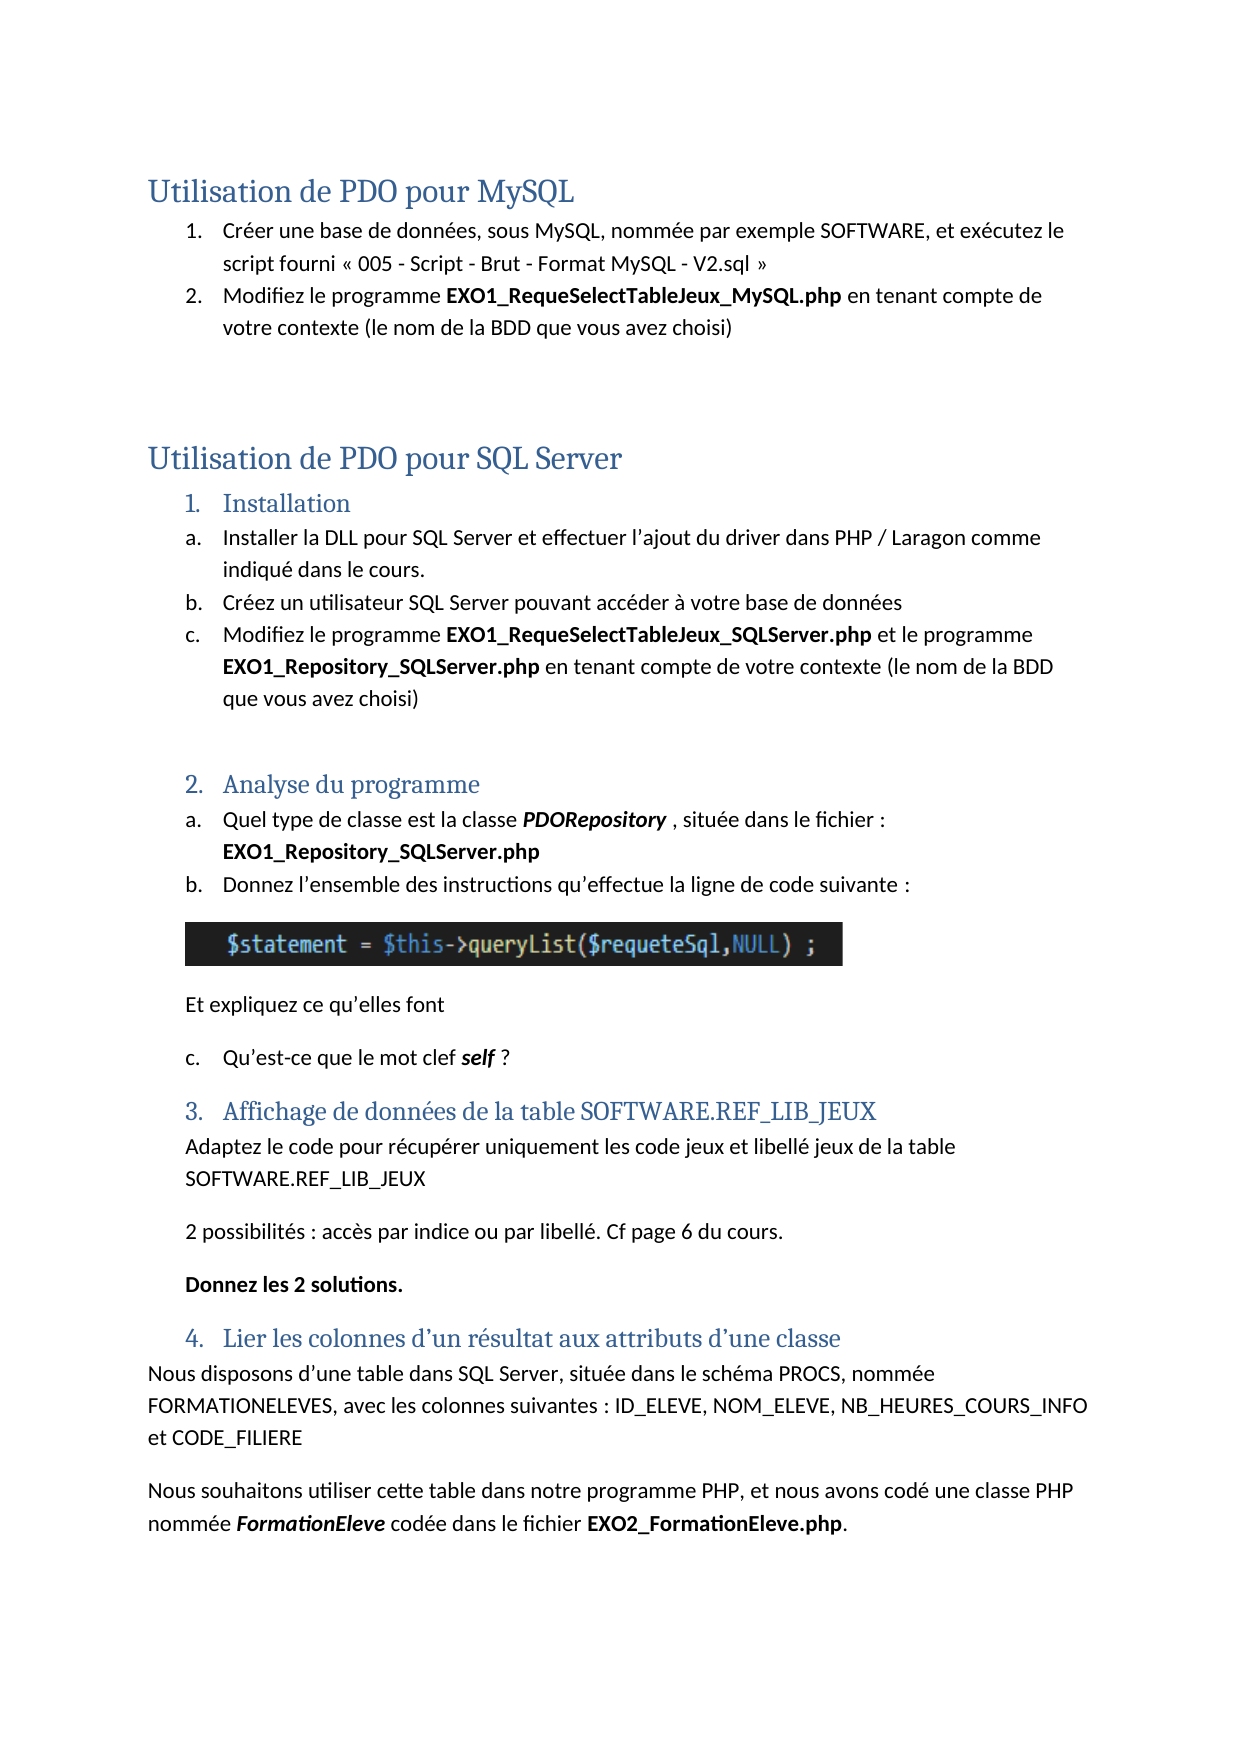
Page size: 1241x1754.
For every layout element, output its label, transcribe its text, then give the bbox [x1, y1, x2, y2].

picture [185, 922, 843, 966]
subtitle Utilisation de PDO pour MySQL [148, 173, 1093, 211]
list Modifiez le programme EXO1_RequeSelectTableJeux_MySQL.php en tenant compte de votre contexte (le nom de la BDD que vous avez choisi) [185, 281, 1093, 341]
text Donnez les 2 solutions. [185, 1270, 1093, 1298]
list Quel type de classe est la classe PDORepository , située dans le fichier : EXO1_Repository_SQLServer.php [185, 805, 1093, 866]
text Nous disposons d’une table dans SQL Server, située dans le schéma PROCS, nommée FORMATIONELEVES, avec les colonnes suivantes : ID_ELEVE, NOM_ELEVE, NB_HEURES_COURS_INFO et CODE_FILIERE [148, 1359, 1093, 1452]
list Installer la DLL pour SQL Server et effectuer l’ajout du driver dans PHP / Laragon comme indiqué dans le cours. [185, 523, 1093, 584]
subtitle Analyse du programme [185, 769, 1093, 801]
subtitle Utilisation de PDO pour SQL Server [148, 439, 1093, 478]
subtitle Affichage de données de la table SOFTWARE.REF_LIB_JEUX [185, 1096, 1093, 1128]
subtitle Lier les colonnes d’un résultat aux attributs d’une classe [185, 1323, 1093, 1354]
text 2 possibilités : accès par indice ou par libellé. Cf page 6 du cours. [185, 1217, 1093, 1245]
text Adaptez le code pour récupérer uniquement les code jeux et libellé jeux de la table SOFTWARE.REF_LIB_JEUX [185, 1132, 1093, 1192]
list Créez un utilisateur SQL Server pouvant accéder à votre base de données [185, 588, 1093, 616]
list Créer une base de données, sous MySQL, nommée par exemple SOFTWARE, et exécutez le script fourni « 005 - Script - Brut - Format MySQL - V2.sql » [185, 217, 1093, 277]
list Donnez l’ensemble des instructions qu’effectue la ligne de code suivante : [185, 870, 1093, 898]
subtitle Installation [185, 488, 1093, 519]
text Et expliquez ce qu’elles font [185, 990, 1093, 1018]
text Nous souhaitons utiliser cette table dans notre programme PHP, et nous avons codé une classe PHP nommée FormationEleve codée dans le fichier EXO2_FormationEleve.php. [148, 1477, 1093, 1537]
list Modifiez le programme EXO1_RequeSelectTableJeux_SQLServer.php et le programme EXO1_Repository_SQLServer.php en tenant compte de votre contexte (le nom de la BDD que vous avez choisi) [185, 620, 1093, 712]
list Qu’est-ce que le mot clef self ? [185, 1043, 1093, 1071]
